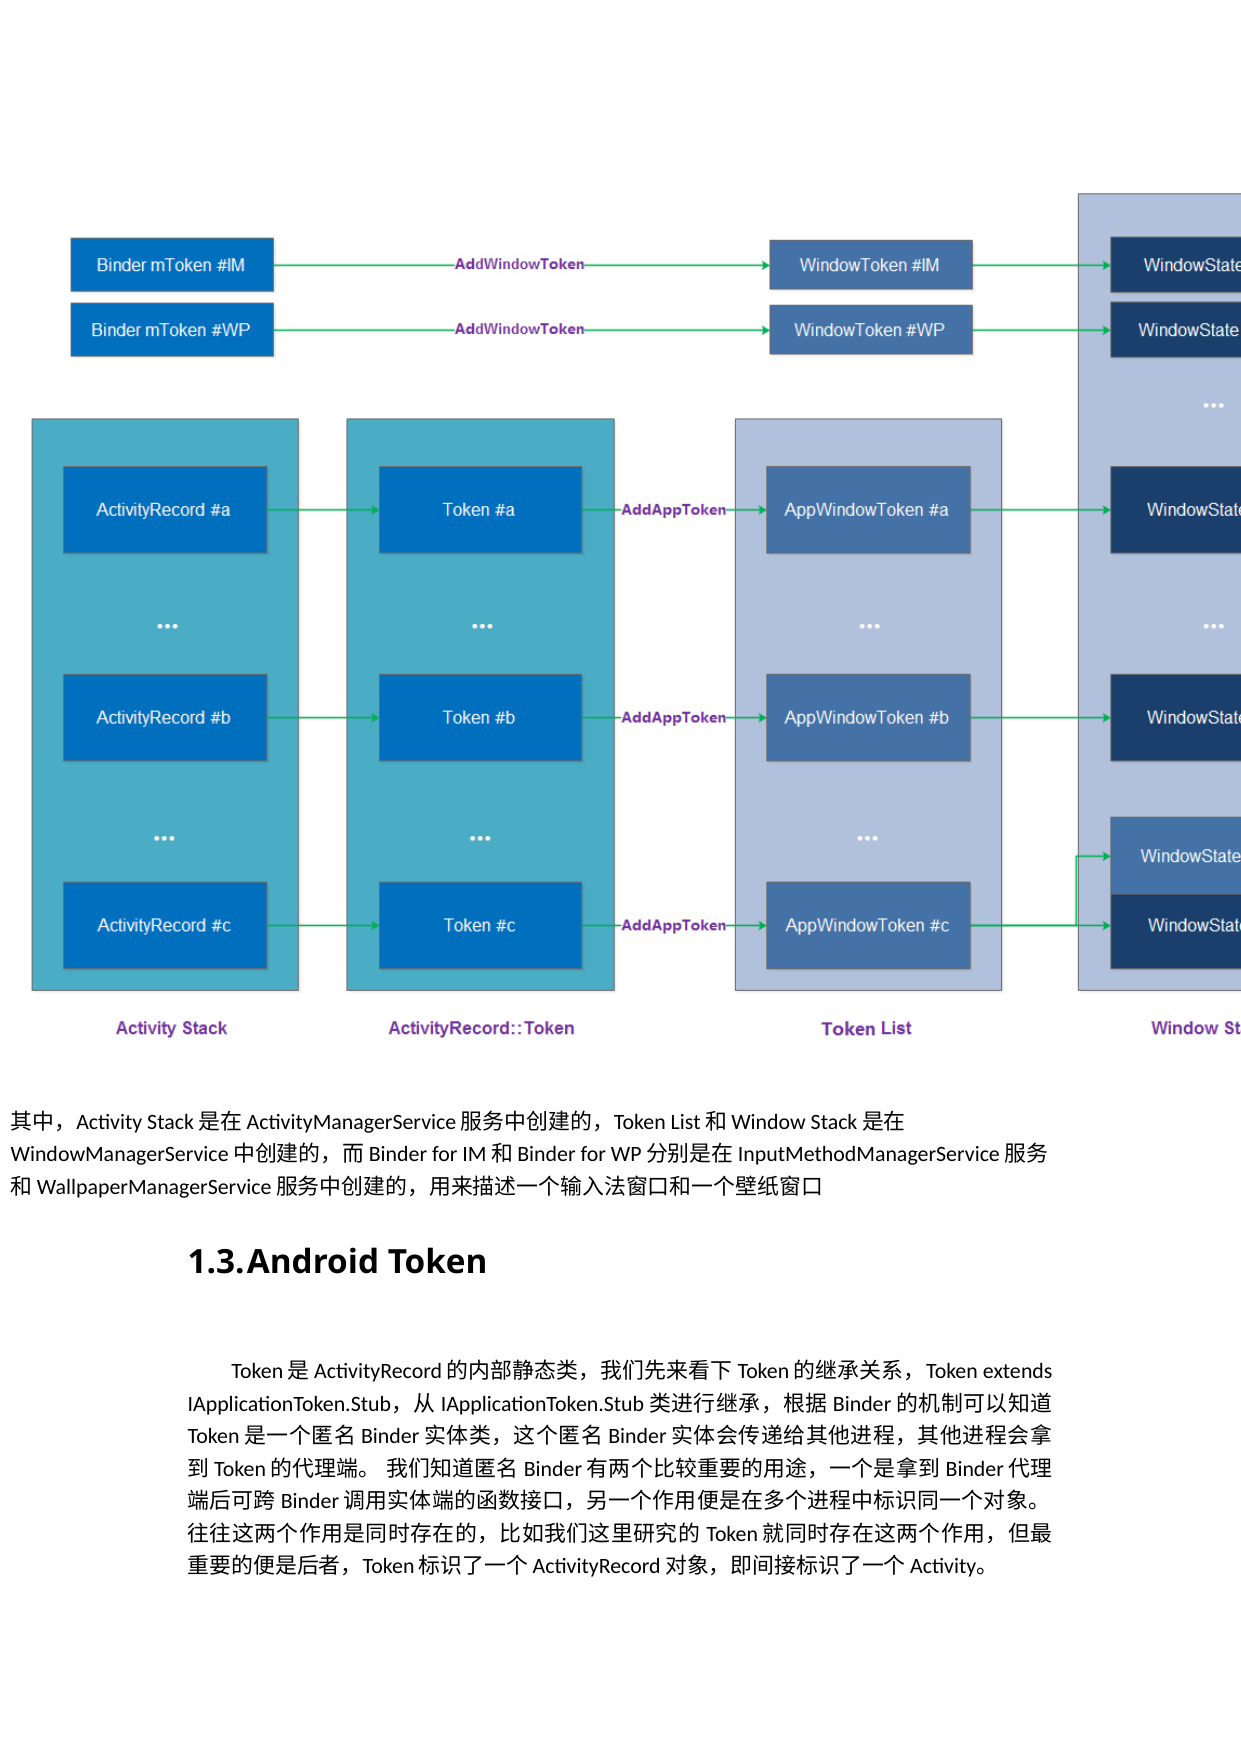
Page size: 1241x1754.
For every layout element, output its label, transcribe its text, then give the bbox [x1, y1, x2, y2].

picture [10, 176, 1241, 1057]
text 其中，Activity Stack是在ActivityManagerService服务中创建的，Token List和Window Stack是在WindowManagerService中创建的，而Binder for IM和Binder for WP分别是在InputMethodManagerService服务和WallpaperManagerService服务中创建的，用来描述一个输入法窗口和一个壁纸窗口 [10, 1103, 1053, 1201]
text Token是ActivityRecord的内部静态类，我们先来看下Token的继承关系，Token extends IApplicationToken.Stub，从IApplicationToken.Stub类进行继承，根据Binder的机制可以知道Token是一个匿名Binder实体类，这个匿名Binder实体会传递给其他进程，其他进程会拿到Token的代理端。 我们知道匿名Binder有两个比较重要的用途，一个是拿到Binder代理端后可跨Binder调用实体端的函数接口，另一个作用便是在多个进程中标识同一个对象。往往这两个作用是同时存在的，比如我们这里研究的Token就同时存在这两个作用，但最重要的便是后者，Token标识了一个ActivityRecord对象，即间接标识了一个Activity。 [187, 1353, 1053, 1581]
subtitle Android Token [187, 1228, 1053, 1293]
